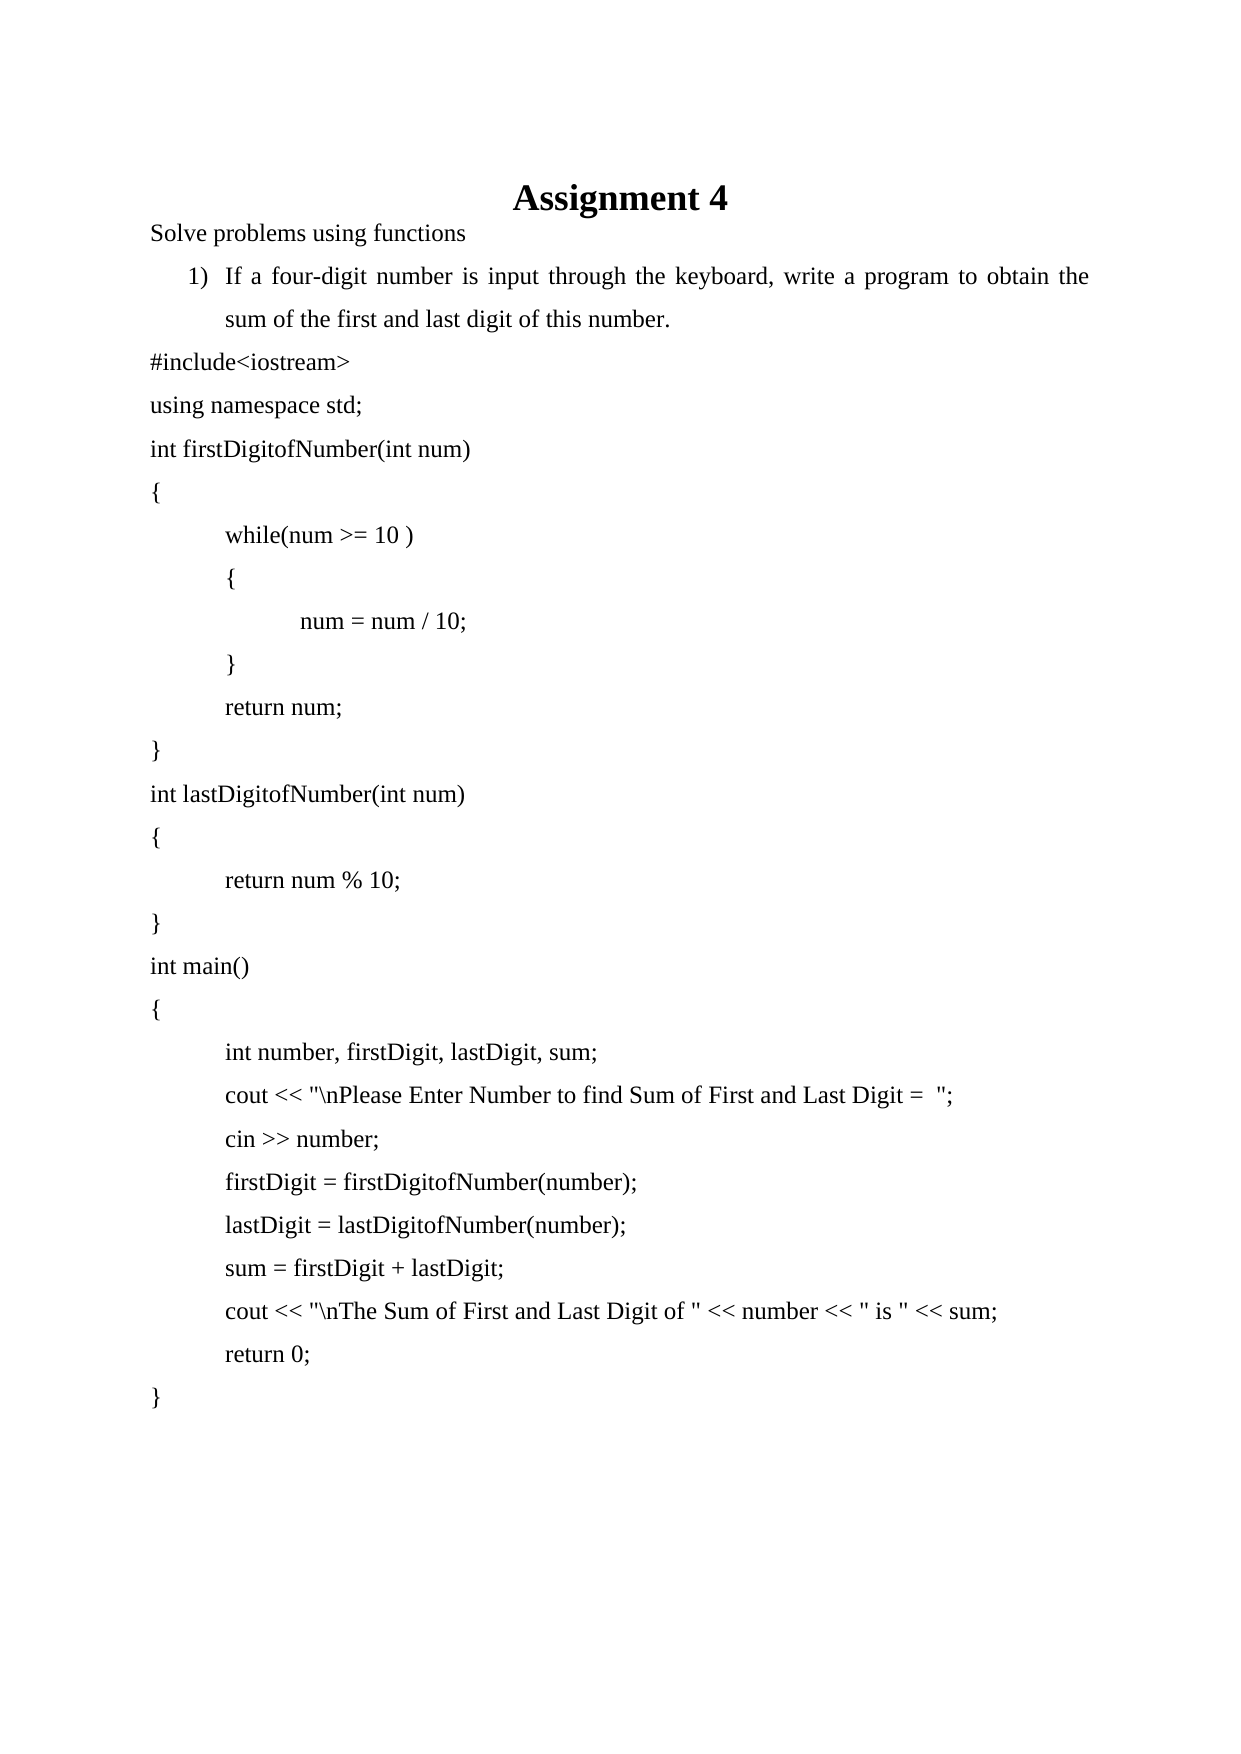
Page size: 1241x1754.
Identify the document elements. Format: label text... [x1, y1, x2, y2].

text { [150, 563, 1090, 592]
text int lastDigitofNumber(int num) [150, 779, 1090, 807]
list If a four-digit number is input through the keyboard, write a program to obtain the sum of the first and last digit of this number. [187, 261, 1090, 333]
text cin >> number; [150, 1124, 1090, 1152]
text Solve problems using functions [150, 218, 1090, 247]
text firstDigit = firstDigitofNumber(number); [150, 1167, 1090, 1196]
text sum = firstDigit + lastDigit; [150, 1253, 1090, 1282]
text } [150, 1382, 1090, 1411]
text return 0; [150, 1339, 1090, 1368]
text } [150, 736, 1090, 764]
text { [150, 477, 1090, 506]
subtitle Assignment 4 [150, 175, 1090, 218]
text using namespace std; [150, 391, 1090, 419]
text } [150, 908, 1090, 937]
text { [150, 822, 1090, 851]
text } [150, 649, 1090, 678]
text int number, firstDigit, lastDigit, sum; [150, 1037, 1090, 1066]
text int main() [150, 951, 1090, 980]
text int firstDigitofNumber(int num) [150, 434, 1090, 462]
text #include<iostream> [150, 347, 1090, 376]
text num = num / 10; [150, 606, 1090, 635]
text return num; [150, 692, 1090, 721]
text return num % 10; [150, 865, 1090, 894]
text cout << "\nPlease Enter Number to find Sum of First and Last Digit = "; [150, 1081, 1090, 1109]
text lastDigit = lastDigitofNumber(number); [150, 1210, 1090, 1239]
text cout << "\nThe Sum of First and Last Digit of " << number << " is " << sum; [150, 1296, 1090, 1325]
text while(num >= 10 ) [150, 520, 1090, 549]
text { [150, 994, 1090, 1023]
